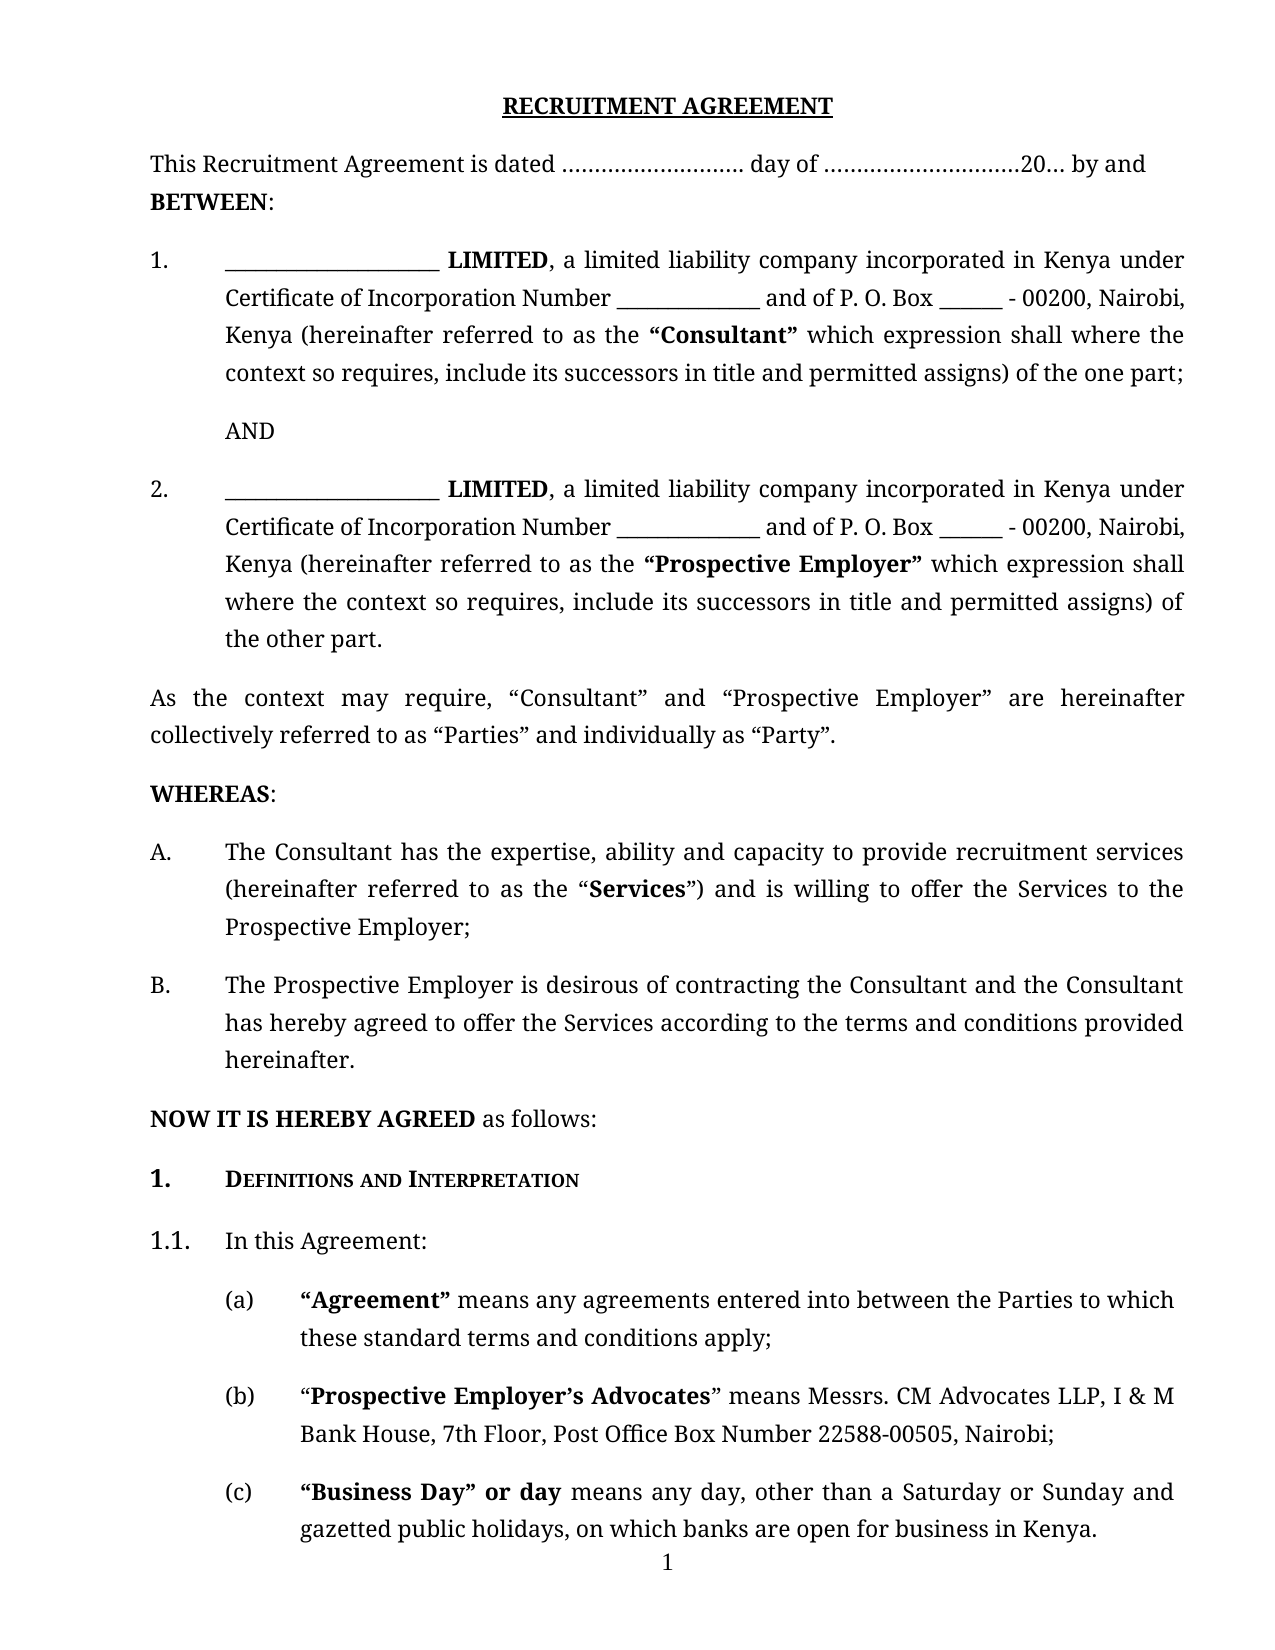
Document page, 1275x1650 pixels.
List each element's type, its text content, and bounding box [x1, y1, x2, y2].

list “Agreement” means any agreements entered into between the Parties to which these standard terms and conditions apply; [225, 1284, 1176, 1353]
text AND [225, 415, 1185, 446]
list The Prospective Employer is desirous of contracting the Consultant and the Consultant has hereby agreed to offer the Services according to the terms and conditions provided hereinafter. [150, 969, 1185, 1075]
text NOW IT IS HEREBY AGREED as follows: [150, 1102, 1185, 1134]
list The Consultant has the expertise, ability and capacity to provide recruitment services (hereinafter referred to as the “Services”) and is willing to offer the Services to the Prospective Employer; [150, 836, 1185, 942]
list In this Agreement: [150, 1222, 1176, 1257]
subtitle Definitions and Interpretation [150, 1161, 1176, 1195]
list “Prospective Employer’s Advocates” means Messrs. CM Advocates LLP, I & M Bank House, 7th Floor, Post Office Box Number 22588-00505, Nairobi; [225, 1380, 1176, 1449]
text WHEREAS: [150, 777, 1185, 809]
text This Recruitment Agreement is dated ………………………. day of …………………………20… by and BETWEEN: [150, 148, 1185, 217]
list _____________________ LIMITED, a limited liability company incorporated in Kenya under Certificate of Incorporation Number ______________ and of P. O. Box ______ - 00200, Nairobi, Kenya (hereinafter referred to as the “Consultant” which expression shall where the context so requires, include its successors in title and permitted assigns) of the one part; [150, 244, 1185, 388]
text As the context may require, “Consultant” and “Prospective Employer” are hereinafter collectively referred to as “Parties” and individually as “Party”. [150, 682, 1185, 750]
list _____________________ LIMITED, a limited liability company incorporated in Kenya under Certificate of Incorporation Number ______________ and of P. O. Box ______ - 00200, Nairobi, Kenya (hereinafter referred to as the “Prospective Employer” which expression shall where the context so requires, include its successors in title and permitted assigns) of the other part. [150, 473, 1185, 654]
list “Business Day” or day means any day, other than a Saturday or Sunday and gazetted public holidays, on which banks are open for business in Kenya. [225, 1476, 1176, 1544]
text RECRUITMENT AGREEMENT [150, 90, 1185, 121]
